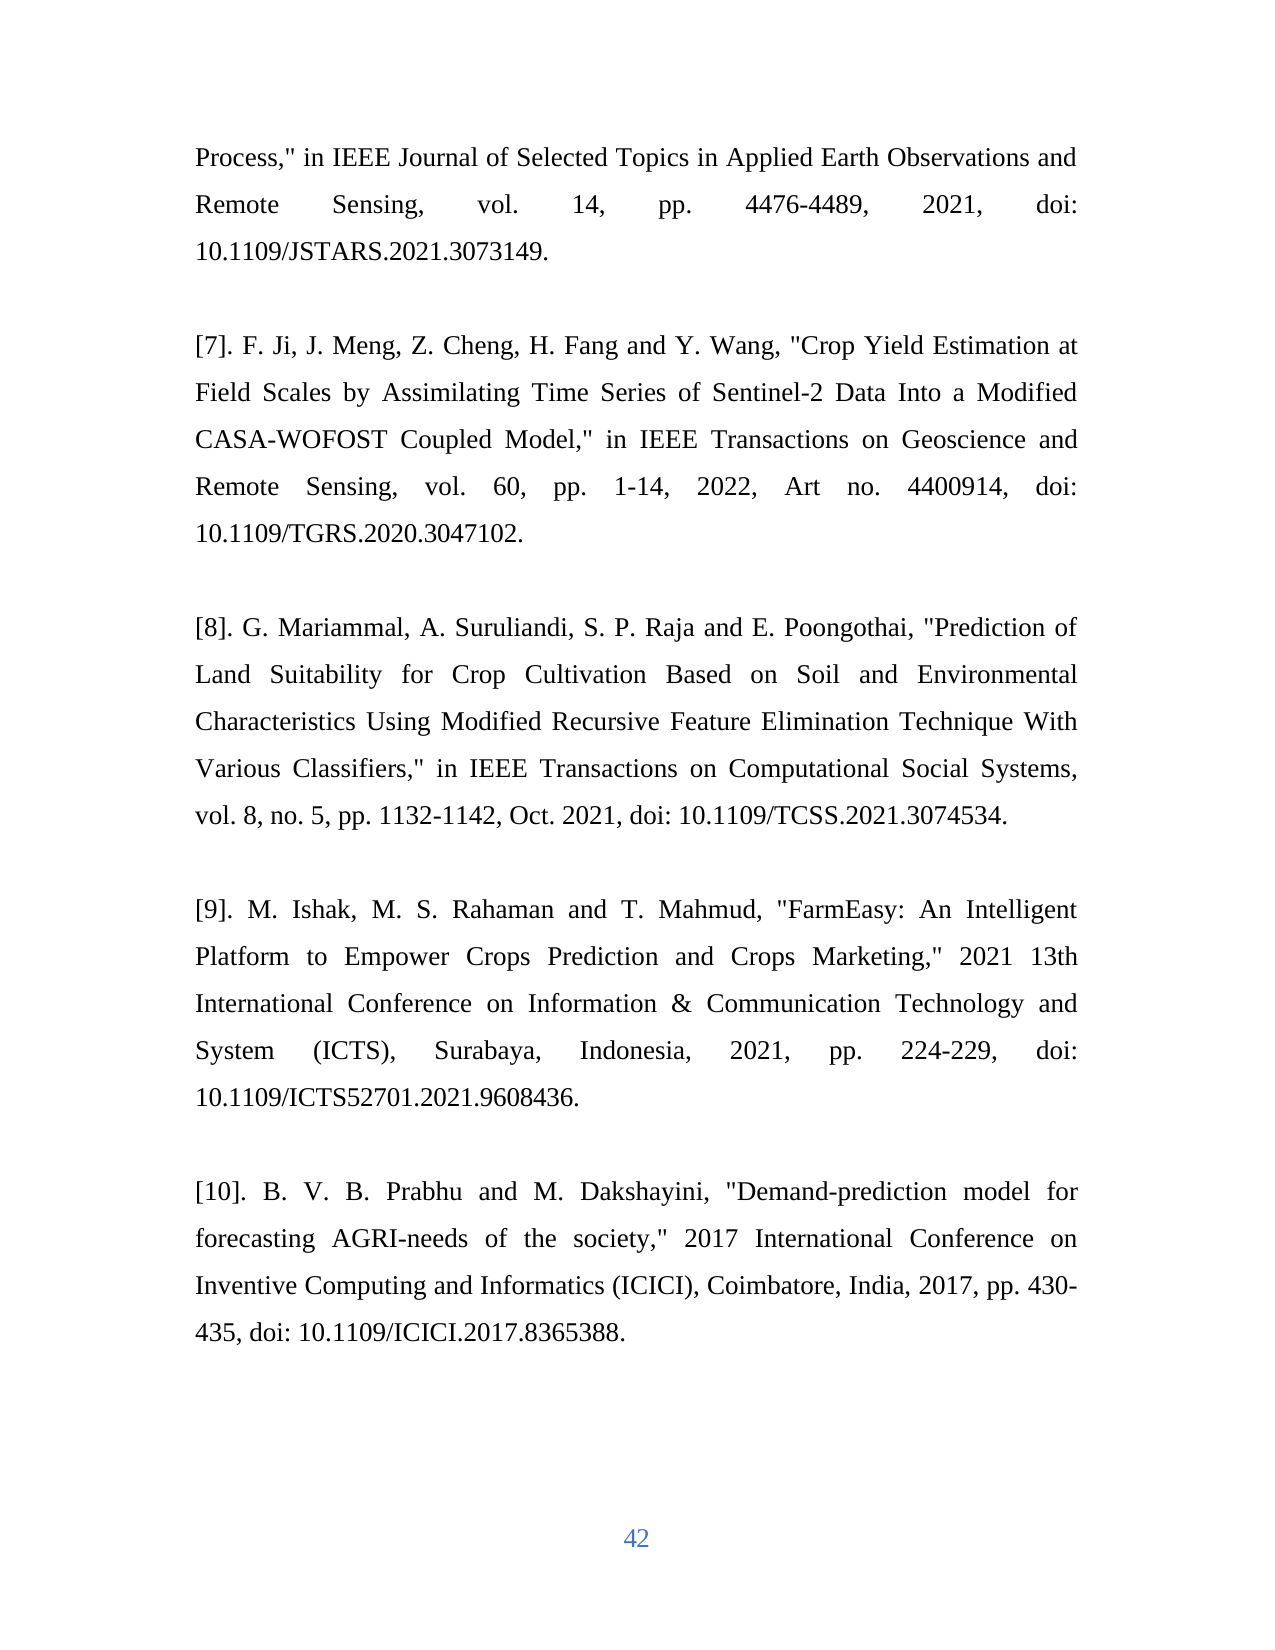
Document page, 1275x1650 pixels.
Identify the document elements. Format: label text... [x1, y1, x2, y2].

text [8]. G. Mariammal, A. Suruliandi, S. P. Raja and E. Poongothai, "Prediction of Land Suitability for Crop Cultivation Based on Soil and Environmental Characteristics Using Modified Recursive Feature Elimination Technique With Various Classifiers," in IEEE Transactions on Computational Social Systems, vol. 8, no. 5, pp. 1132-1142, Oct. 2021, doi: 10.1109/TCSS.2021.3074534. [195, 611, 1079, 830]
text [10]. B. V. B. Prabhu and M. Dakshayini, "Demand-prediction model for forecasting AGRI-needs of the society," 2017 International Conference on Inventive Computing and Informatics (ICICI), Coimbatore, India, 2017, pp. 430- 435, doi: 10.1109/ICICI.2017.8365388. [195, 1175, 1079, 1347]
text Process," in IEEE Journal of Selected Topics in Applied Earth Observations and Remote Sensing, vol. 14, pp. 4476-4489, 2021, doi: 10.1109/JSTARS.2021.3073149. [195, 141, 1079, 266]
text [9]. M. Ishak, M. S. Rahaman and T. Mahmud, "FarmEasy: An Intelligent Platform to Empower Crops Prediction and Crops Marketing," 2021 13th International Conference on Information & Communication Technology and System (ICTS), Surabaya, Indonesia, 2021, pp. 224-229, doi: 10.1109/ICTS52701.2021.9608436. [195, 893, 1079, 1112]
text [7]. F. Ji, J. Meng, Z. Cheng, H. Fang and Y. Wang, "Crop Yield Estimation at Field Scales by Assimilating Time Series of Sentinel-2 Data Into a Modified CASA-WOFOST Coupled Model," in IEEE Transactions on Geoscience and Remote Sensing, vol. 60, pp. 1-14, 2022, Art no. 4400914, doi: 10.1109/TGRS.2020.3047102. [195, 329, 1079, 548]
